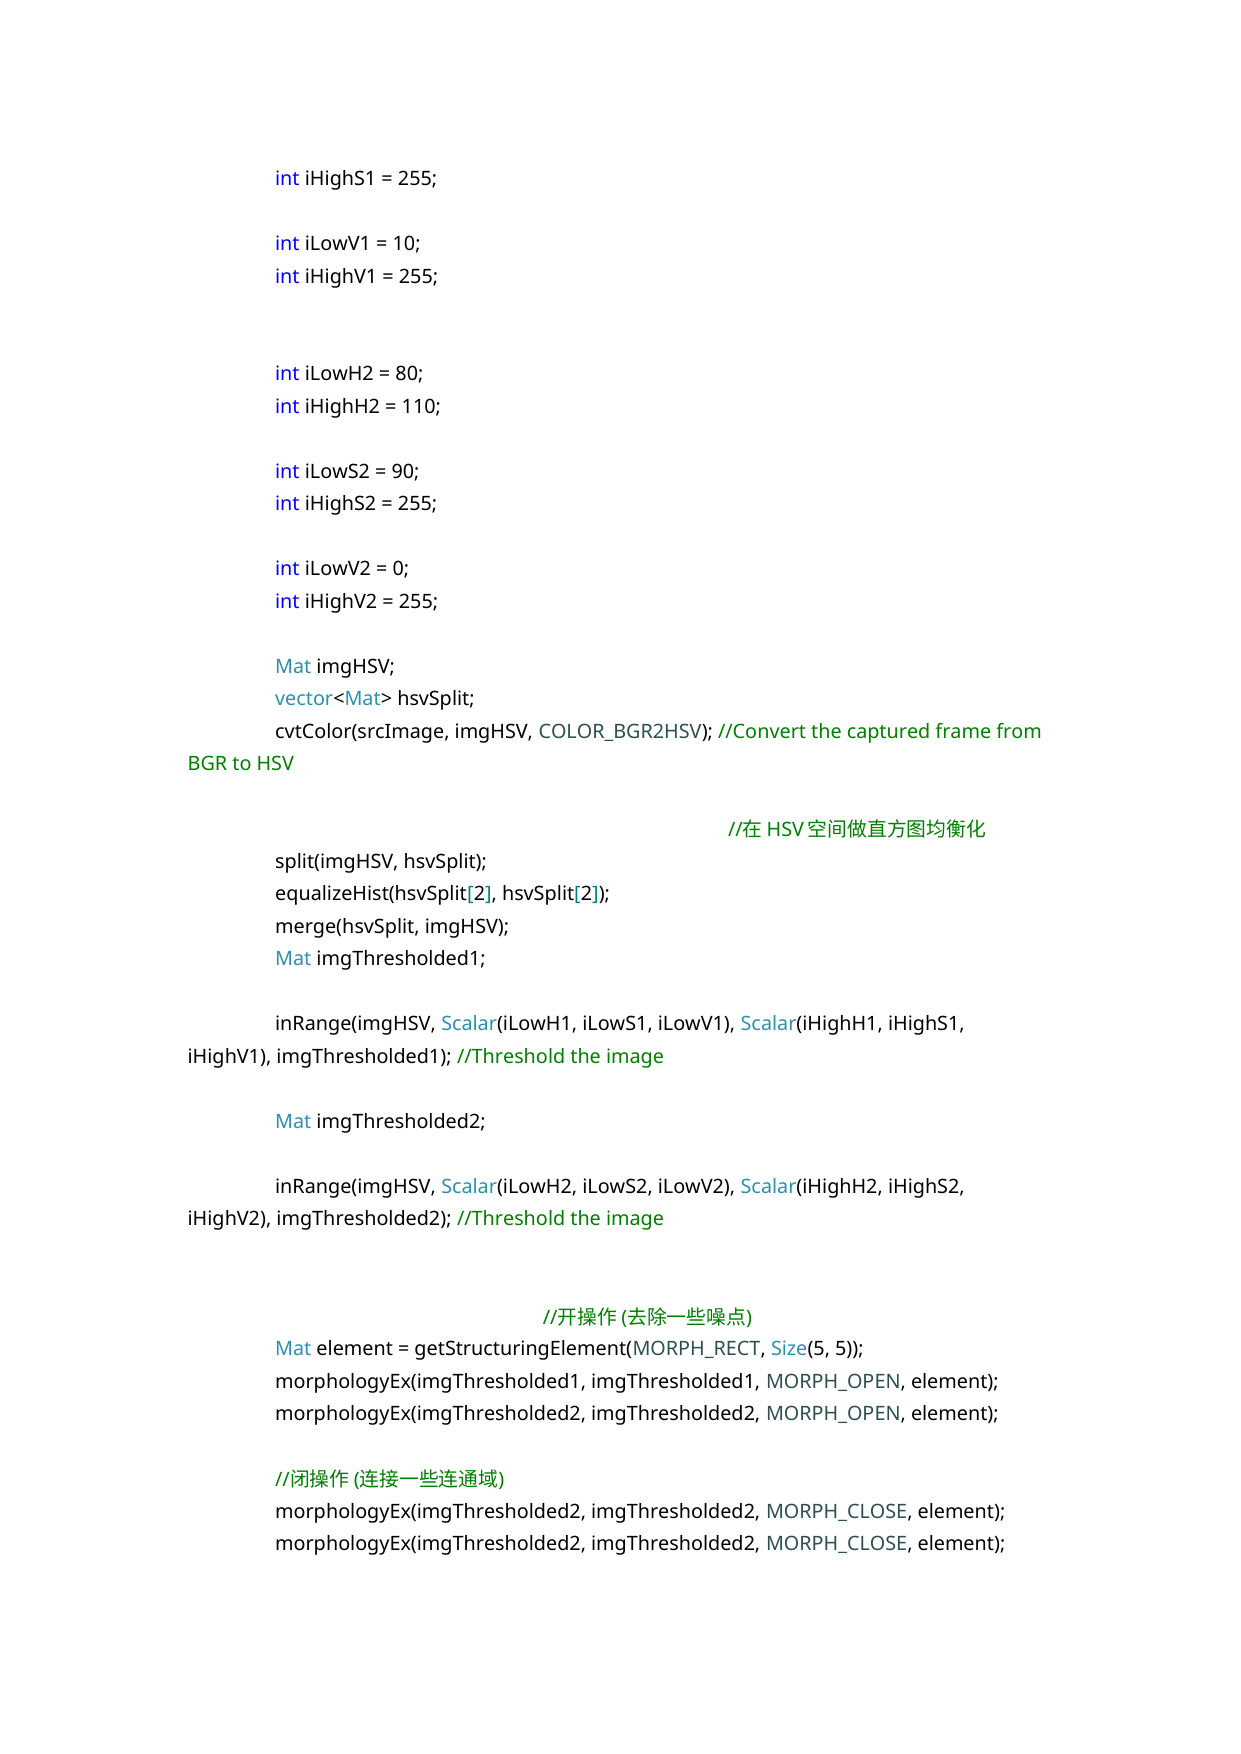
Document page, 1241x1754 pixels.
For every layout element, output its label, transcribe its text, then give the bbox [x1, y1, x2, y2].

text morphologyEx(imgThresholded1, imgThresholded1, MORPH_OPEN, element); [187, 1364, 1053, 1397]
text equalizeHist(hsvSplit[2], hsvSplit[2]); [187, 877, 1053, 909]
text inRange(imgHSV, Scalar(iLowH1, iLowS1, iLowV1), Scalar(iHighH1, iHighS1, iHighV1), imgThresholded1); //Threshold the image [187, 1007, 1053, 1072]
text vector<Mat> hsvSplit; [187, 682, 1053, 714]
text //开操作 (去除一些噪点) [187, 1267, 1053, 1332]
text //闭操作 (连接一些连通域) [187, 1462, 1053, 1494]
text Mat element = getStructuringElement(MORPH_RECT, Size(5, 5)); [187, 1332, 1053, 1364]
text morphologyEx(imgThresholded2, imgThresholded2, MORPH_CLOSE, element); [187, 1494, 1053, 1527]
text int iHighV2 = 255; [187, 584, 1053, 617]
text inRange(imgHSV, Scalar(iLowH2, iLowS2, iLowV2), Scalar(iHighH2, iHighS2, iHighV2), imgThresholded2); //Threshold the image [187, 1169, 1053, 1234]
text cvtColor(srcImage, imgHSV, COLOR_BGR2HSV); //Convert the captured frame from BGR to HSV [187, 714, 1053, 779]
text Mat imgHSV; [187, 649, 1053, 682]
text int iHighS2 = 255; [187, 487, 1053, 519]
text morphologyEx(imgThresholded2, imgThresholded2, MORPH_CLOSE, element); [187, 1527, 1053, 1559]
text Mat imgThresholded1; [187, 942, 1053, 974]
text int iLowH2 = 80; [187, 357, 1053, 389]
text int iLowV2 = 0; [187, 552, 1053, 584]
text int iLowS2 = 90; [187, 454, 1053, 487]
text int iHighS1 = 255; [187, 162, 1053, 194]
text merge(hsvSplit, imgHSV); [187, 909, 1053, 942]
text int iHighV1 = 255; [187, 259, 1053, 292]
text split(imgHSV, hsvSplit); [187, 844, 1053, 877]
text int iHighH2 = 110; [187, 389, 1053, 422]
text morphologyEx(imgThresholded2, imgThresholded2, MORPH_OPEN, element); [187, 1397, 1053, 1429]
text Mat imgThresholded2; [187, 1104, 1053, 1137]
text int iLowV1 = 10; [187, 227, 1053, 259]
text //在HSV空间做直方图均衡化 [187, 812, 1053, 844]
